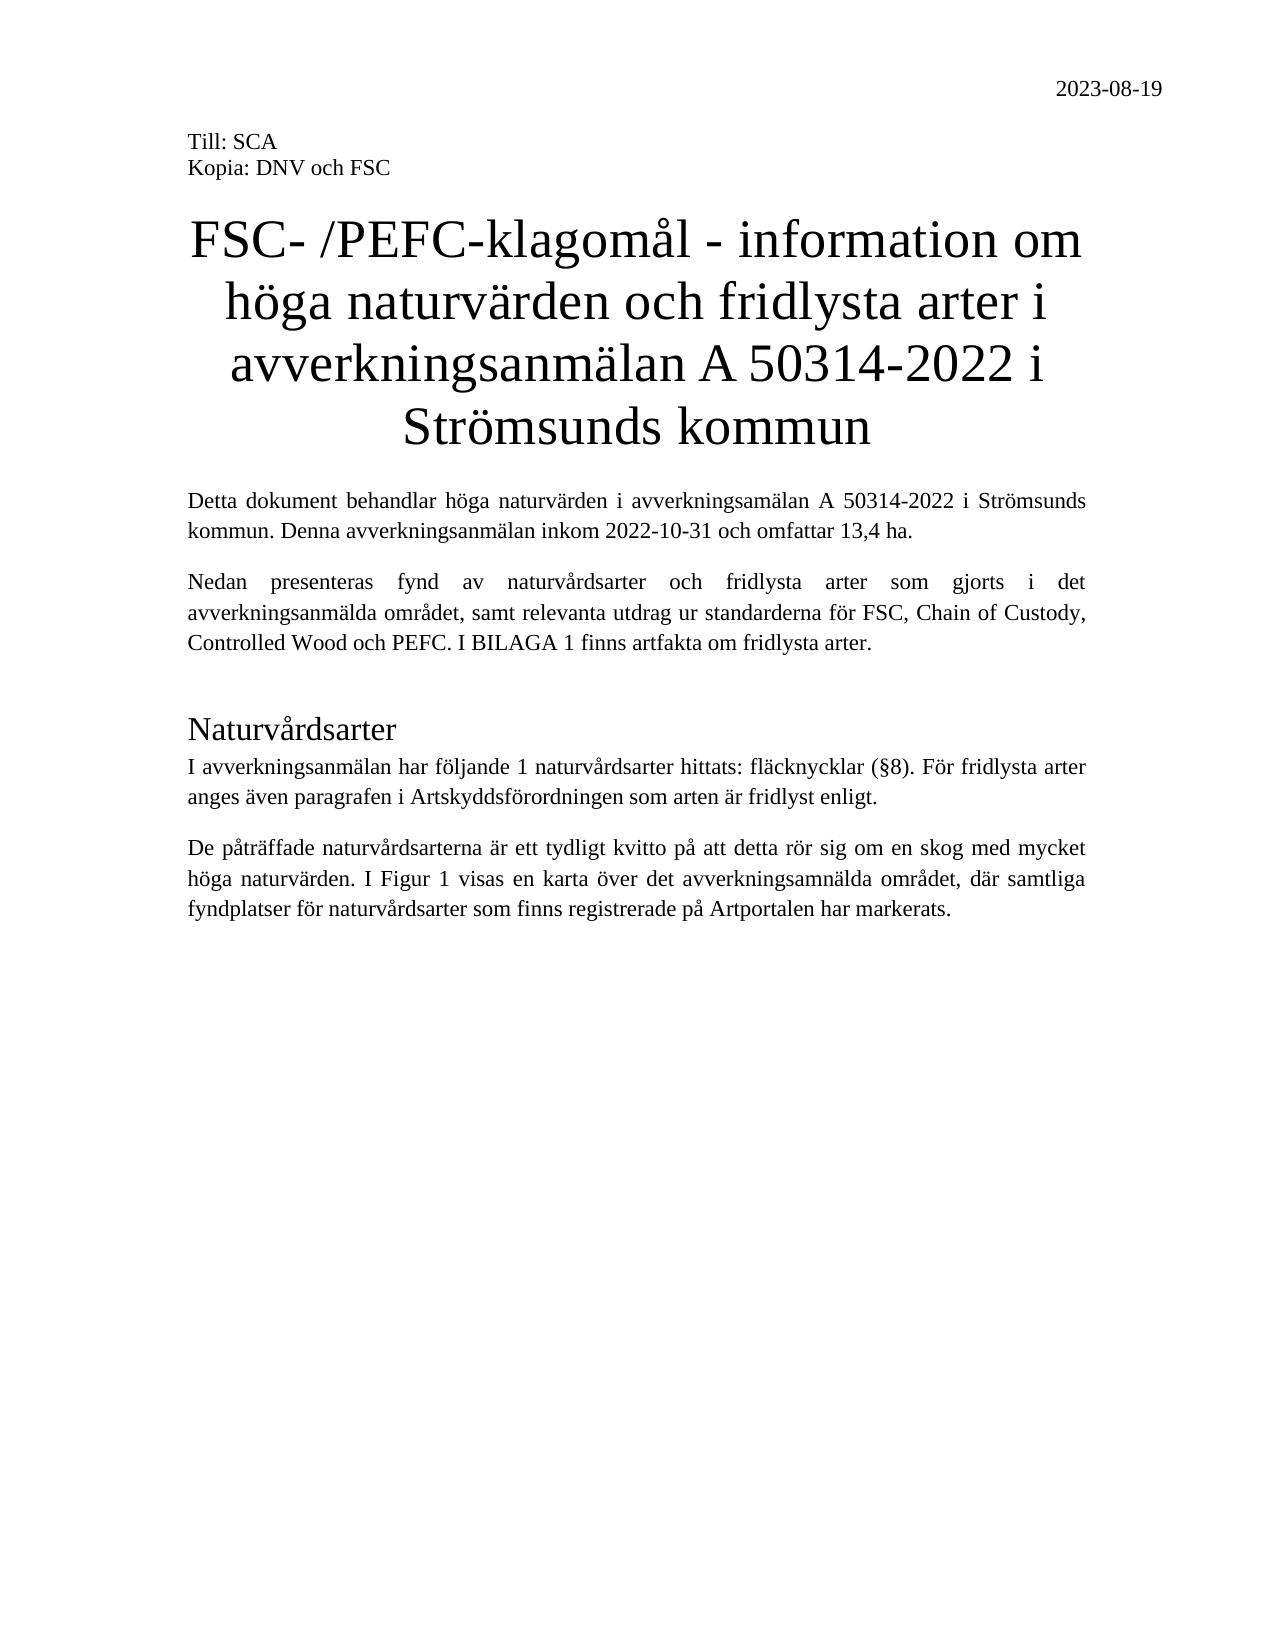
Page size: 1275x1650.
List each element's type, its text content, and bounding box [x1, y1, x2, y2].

title FSC- /PEFC-klagomål - information om höga naturvärden och fridlysta arter i avverkningsanmälan A 50314-2022 i Strömsunds kommun [187, 207, 1087, 456]
subtitle Naturvårdsarter [187, 709, 1087, 747]
text I avverkningsanmälan har följande 1 naturvårdsarter hittats: fläcknycklar (§8). För fridlysta arter anges även paragrafen i Artskyddsförordningen som arten är fridlyst enligt. [187, 753, 1087, 810]
text De påträffade naturvårdsarterna är ett tydligt kvitto på att detta rör sig om en skog med mycket höga naturvärden. I Figur 1 visas en karta över det avverkningsamnälda området, där samtliga fyndplatser för naturvårdsarter som finns registrerade på Artportalen har markerats. [187, 834, 1087, 921]
text Detta dokument behandlar höga naturvärden i avverkningsamälan A 50314-2022 i Strömsunds kommun. Denna avverkningsanmälan inkom 2022-10-31 och omfattar 13,4 ha. [187, 487, 1087, 544]
text Nedan presenteras fynd av naturvårdsarter och fridlysta arter som gjorts i det avverkningsanmälda området, samt relevanta utdrag ur standarderna för FSC, Chain of Custody, Controlled Wood och PEFC. I BILAGA 1 finns artfakta om fridlysta arter. [187, 568, 1087, 655]
